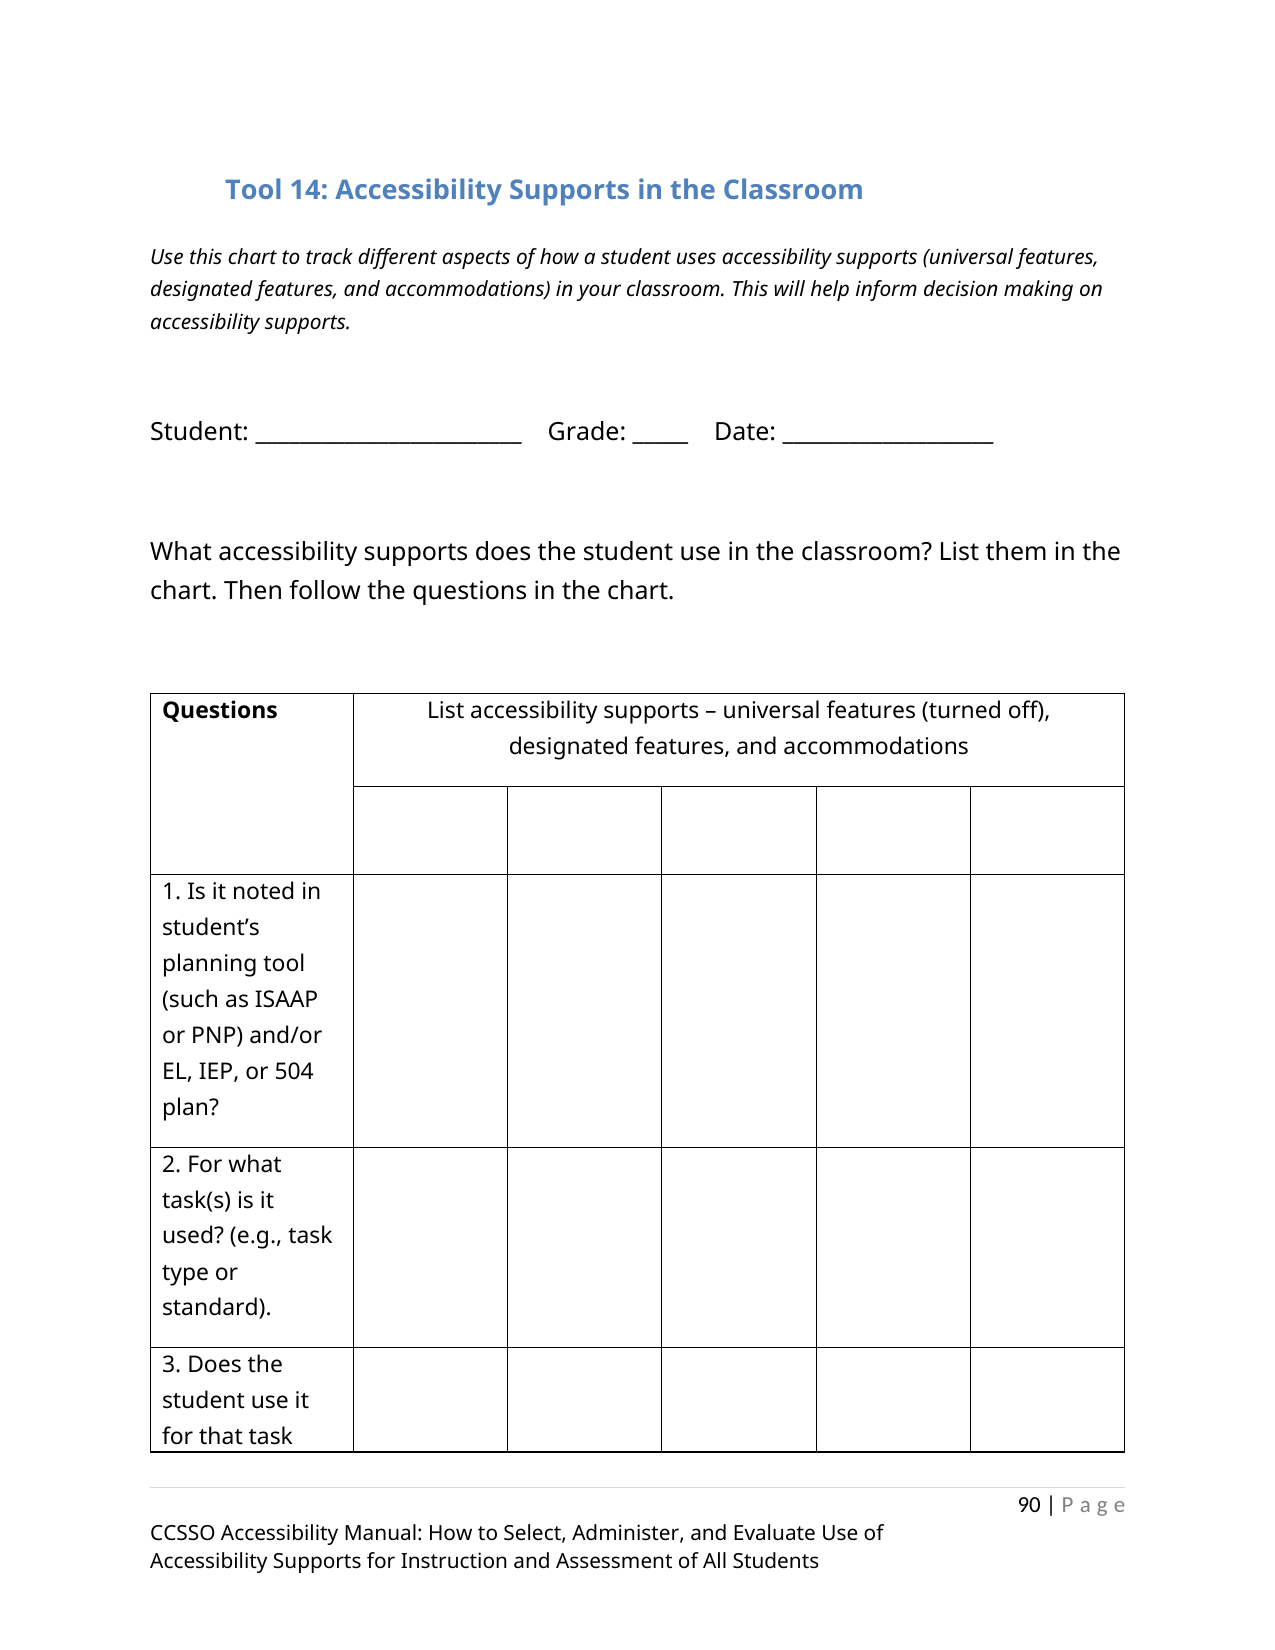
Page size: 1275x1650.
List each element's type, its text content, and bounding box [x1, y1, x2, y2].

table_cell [151, 1348, 353, 1451]
table_cell [971, 1148, 1124, 1347]
table_cell [817, 787, 970, 874]
table_cell [354, 875, 507, 1147]
table_cell [508, 1348, 661, 1451]
text What accessibility supports does the student use in the classroom? List them in the chart. Then follow the questions in the chart. [150, 534, 1125, 607]
table_cell 1. Is it noted in student’s planning tool (such as ISAAP or PNP) and/or EL, IEP, or 504 plan? [151, 875, 353, 1147]
table_cell [508, 1148, 661, 1347]
subtitle Tool 14: Accessibility Supports in the Classroom [150, 171, 1125, 208]
table_cell [817, 875, 970, 1147]
text Student: ________________________ Grade: _____ Date: ___________________ [150, 414, 1125, 448]
table_cell [354, 1348, 507, 1451]
table_cell [971, 875, 1124, 1147]
table_cell [662, 1348, 816, 1451]
table_header Questions [151, 694, 353, 874]
table_cell [354, 787, 507, 874]
table_cell [662, 875, 816, 1147]
table_header List accessibility supports – universal features (turned off), designated features, and accommodations [354, 694, 1124, 786]
table_cell [817, 1148, 970, 1347]
table_cell [354, 1148, 507, 1347]
table_cell [508, 875, 661, 1147]
table_cell [508, 787, 661, 874]
table_cell [971, 1348, 1124, 1451]
table_cell [662, 787, 816, 874]
table_cell [971, 787, 1124, 874]
text Use this chart to track different aspects of how a student uses accessibility supports (universal features, designated features, and accommodations) in your classroom. This will help inform decision making on accessibility supports. [150, 242, 1125, 335]
table_cell 2. For what task(s) is it used? (e.g., task type or standard). [151, 1148, 353, 1347]
table_cell [817, 1348, 970, 1451]
table_cell [662, 1148, 816, 1347]
